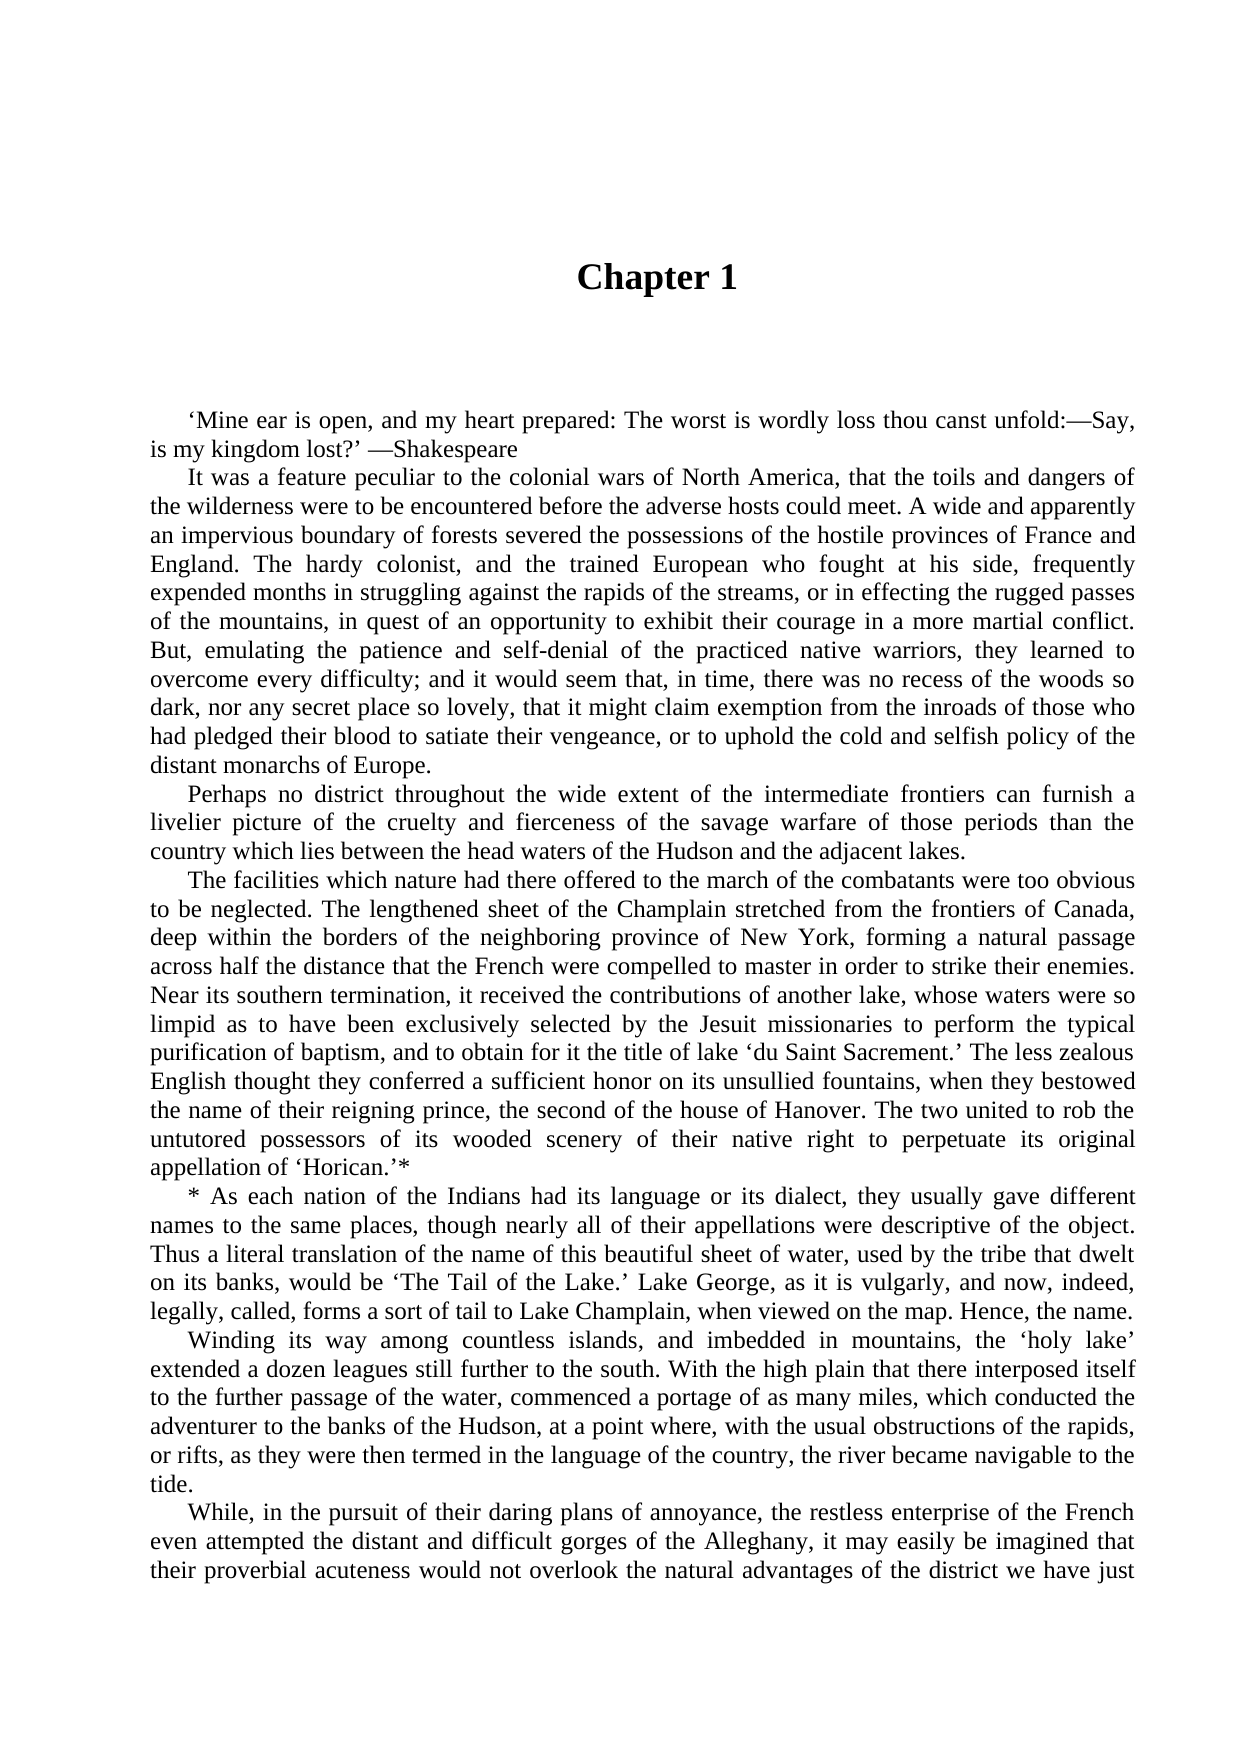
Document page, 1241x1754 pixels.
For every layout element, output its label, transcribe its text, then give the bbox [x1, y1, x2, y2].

subtitle Chapter 1 [150, 254, 1135, 297]
text Perhaps no district throughout the wide extent of the intermediate frontiers can furnish a livelier picture of the cruelty and fierceness of the savage warfare of those periods than the country which lies between the head waters of the Hudson and the adjacent lakes. [150, 779, 1137, 865]
text The facilities which nature had there offered to the march of the combatants were too obvious to be neglected. The lengthened sheet of the Champlain stretched from the frontiers of Canada, deep within the borders of the neighboring province of New York, forming a natural passage across half the distance that the French were compelled to master in order to strike their enemies. Near its southern termination, it received the contributions of another lake, whose waters were so limpid as to have been exclusively selected by the Jesuit missionaries to perform the typical purification of baptism, and to obtain for it the title of lake ‘du Saint Sacrement.’ The less zealous English thought they conferred a sufficient honor on its unsullied fountains, when they bestowed the name of their reigning prince, the second of the house of Hanover. The two united to rob the untutored possessors of its wooded scenery of their native right to perpetuate its original appellation of ‘Horican.’* [150, 865, 1137, 1181]
text * As each nation of the Indians had its language or its dialect, they usually gave different names to the same places, though nearly all of their appellations were descriptive of the object. Thus a literal translation of the name of this beautiful sheet of water, used by the tribe that dwelt on its banks, would be ‘The Tail of the Lake.’ Lake George, as it is vulgarly, and now, indeed, legally, called, forms a sort of tail to Lake Champlain, when viewed on the map. Hence, the name. [150, 1181, 1137, 1325]
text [150, 1497, 1137, 1584]
text It was a feature peculiar to the colonial wars of North America, that the toils and dangers of the wilderness were to be encountered before the adverse hosts could meet. A wide and apparently an impervious boundary of forests severed the possessions of the hostile provinces of France and England. The hardy colonist, and the trained European who fought at his side, frequently expended months in struggling against the rapids of the streams, or in effecting the rugged passes of the mountains, in quest of an opportunity to exhibit their courage in a more martial conflict. But, emulating the patience and self-denial of the practiced native warriors, they learned to overcome every difficulty; and it would seem that, in time, there was no recess of the woods so dark, nor any secret place so lovely, that it might claim exemption from the inroads of those who had pledged their blood to satiate their vengeance, or to uphold the cold and selfish policy of the distant monarchs of Europe. [150, 462, 1137, 779]
text Winding its way among countless islands, and imbedded in mountains, the ‘holy lake’ extended a dozen leagues still further to the south. With the high plain that there interposed itself to the further passage of the water, commenced a portage of as many miles, which conducted the adventurer to the banks of the Hudson, at a point where, with the usual obstructions of the rapids, or rifts, as they were then termed in the language of the country, the river became navigable to the tide. [150, 1325, 1137, 1497]
text ‘Mine ear is open, and my heart prepared: The worst is wordly loss thou canst unfold:—Say, is my kingdom lost?’ —Shakespeare [150, 405, 1137, 462]
